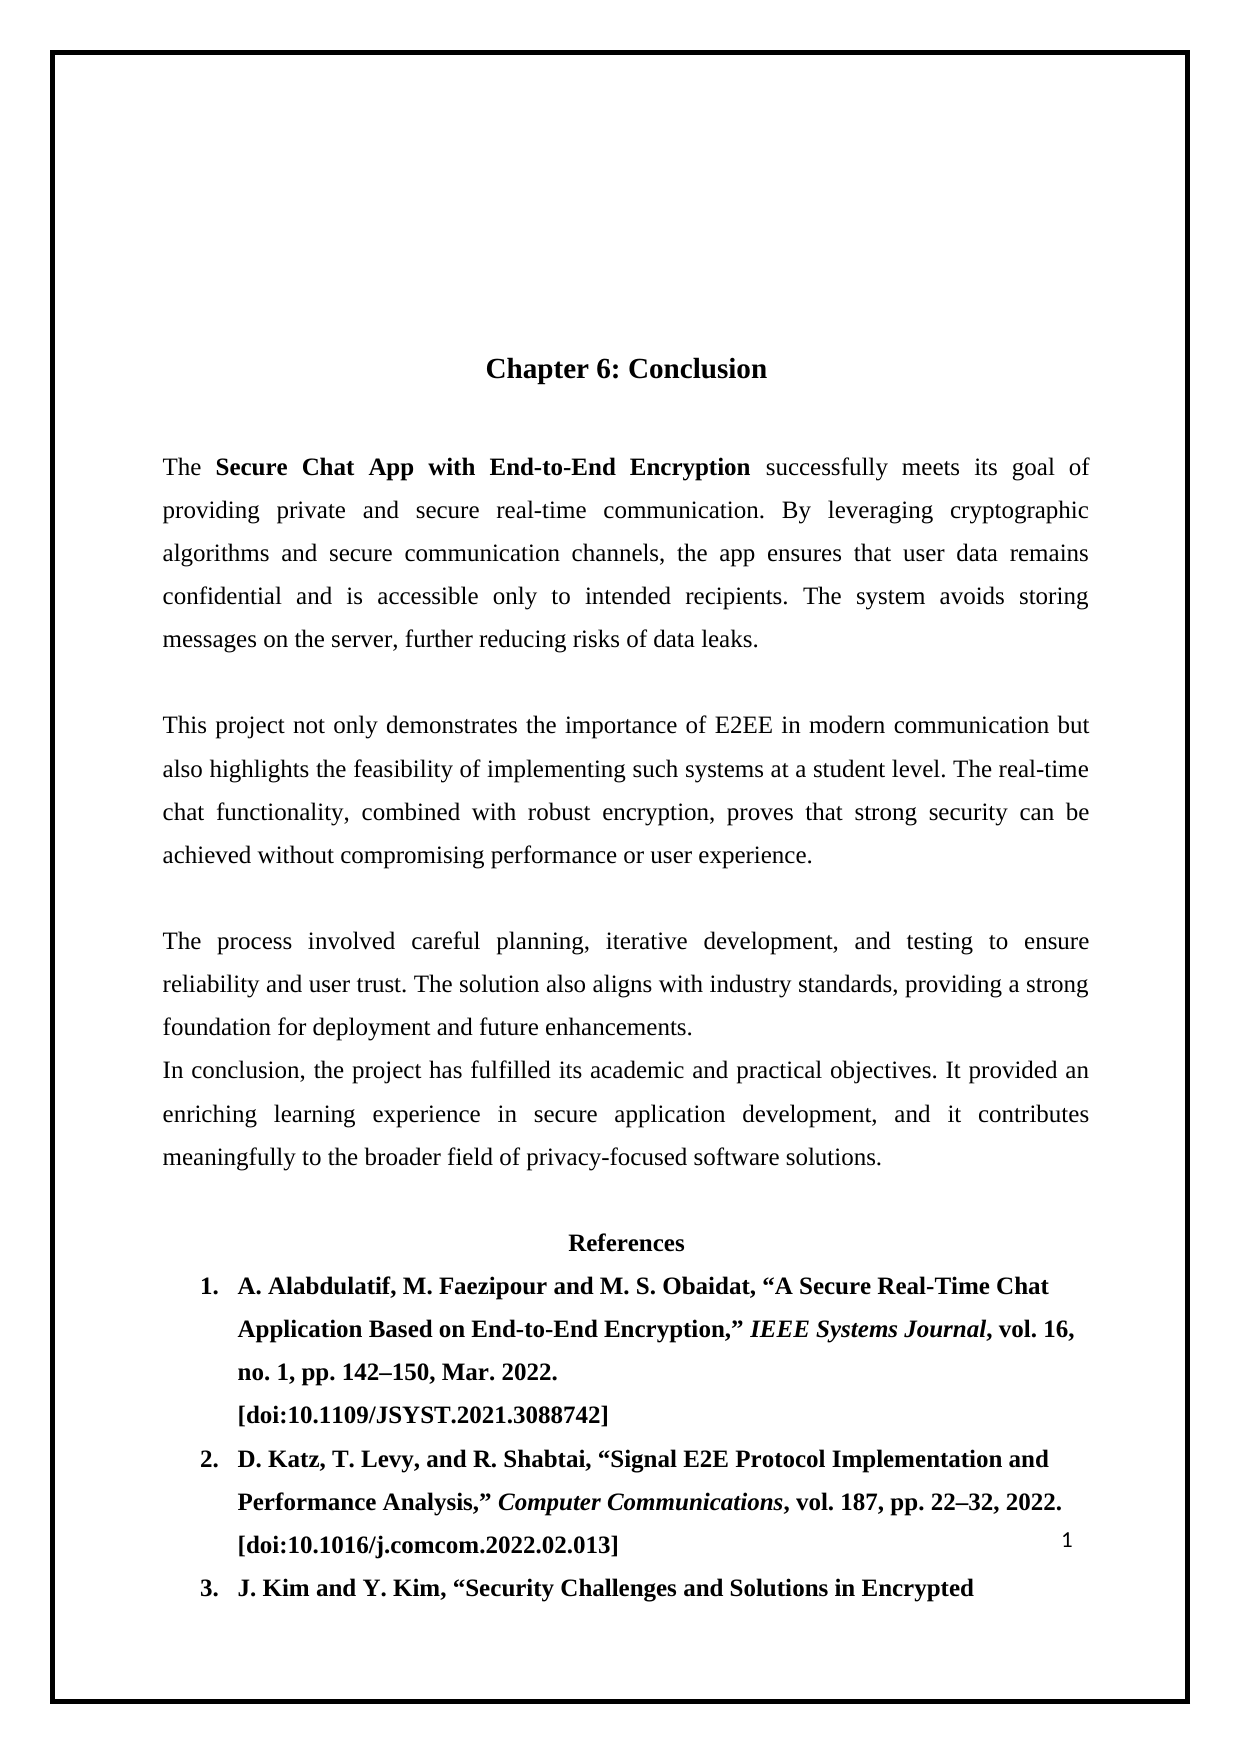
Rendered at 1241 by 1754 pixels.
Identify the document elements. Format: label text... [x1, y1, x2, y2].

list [200, 1573, 1090, 1602]
list D. Katz, T. Levy, and R. Shabtai, “Signal E2E Protocol Implementation and Performance Analysis,” Computer Communications, vol. 187, pp. 22–32, 2022. [doi:10.1016/j.comcom.2022.02.013] [200, 1444, 1090, 1559]
text In conclusion, the project has fulfilled its academic and practical objectives. It provided an enriching learning experience in secure application development, and it contributes meaningfully to the broader field of privacy-focused software solutions. [162, 1056, 1090, 1171]
text The Secure Chat App with End-to-End Encryption successfully meets its goal of providing private and secure real-time communication. By leveraging cryptographic algorithms and secure communication channels, the app ensures that user data remains confidential and is accessible only to intended recipients. The system avoids storing messages on the server, further reducing risks of data leaks. [162, 452, 1090, 653]
text The process involved careful planning, iterative development, and testing to ensure reliability and user trust. The solution also aligns with industry standards, providing a strong foundation for deployment and future enhancements. [162, 926, 1090, 1041]
text References [162, 1228, 1090, 1257]
text Chapter 6: Conclusion [162, 351, 1090, 385]
text This project not only demonstrates the importance of E2EE in modern communication but also highlights the feasibility of implementing such systems at a student level. The real-time chat functionality, combined with robust encryption, proves that strong security can be achieved without compromising performance or user experience. [162, 711, 1090, 869]
list A. Alabdulatif, M. Faezipour and M. S. Obaidat, “A Secure Real-Time Chat Application Based on End-to-End Encryption,” IEEE Systems Journal, vol. 16, no. 1, pp. 142–150, Mar. 2022. [doi:10.1109/JSYST.2021.3088742] [200, 1271, 1090, 1429]
